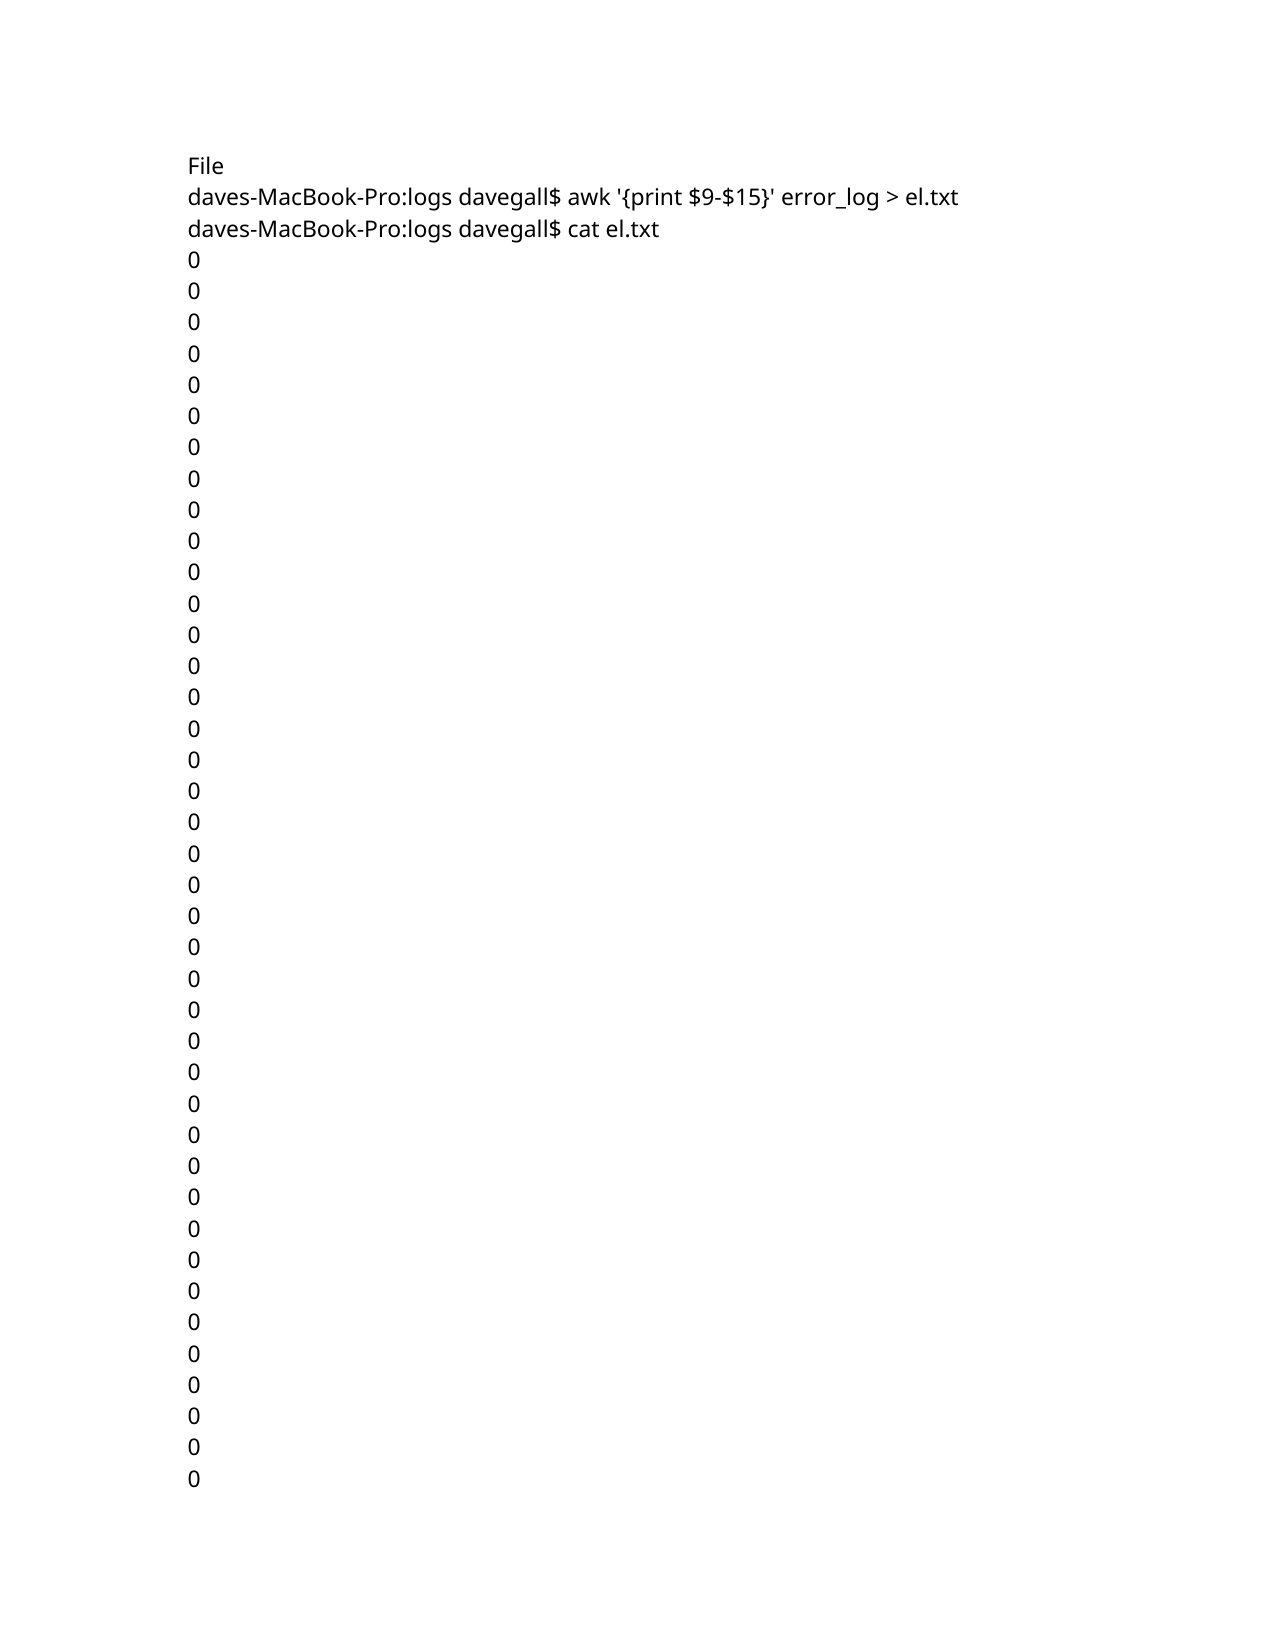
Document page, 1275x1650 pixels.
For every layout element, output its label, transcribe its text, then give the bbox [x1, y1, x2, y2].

text 0 [187, 1431, 1087, 1462]
text 0 [187, 1462, 1087, 1494]
text 0 [187, 1212, 1087, 1244]
text 0 [187, 1244, 1087, 1275]
text 0 [187, 994, 1087, 1025]
text 0 [187, 1369, 1087, 1400]
text 0 [187, 900, 1087, 931]
text 0 [187, 1056, 1087, 1087]
text 0 [187, 931, 1087, 962]
text 0 [187, 431, 1087, 462]
text 0 [187, 962, 1087, 994]
text 0 [187, 712, 1087, 744]
text 0 [187, 1275, 1087, 1306]
text 0 [187, 306, 1087, 337]
text 0 [187, 525, 1087, 556]
text 0 [187, 1181, 1087, 1212]
text 0 [187, 1400, 1087, 1431]
text 0 [187, 244, 1087, 275]
text 0 [187, 369, 1087, 400]
text 0 [187, 275, 1087, 306]
text 0 [187, 1150, 1087, 1181]
text 0 [187, 619, 1087, 650]
text 0 [187, 837, 1087, 869]
text daves-MacBook-Pro:logs davegall$ awk '{print $9-$15}' error_log > el.txt [187, 181, 1087, 212]
text 0 [187, 337, 1087, 369]
text 0 [187, 556, 1087, 587]
text 0 [187, 744, 1087, 775]
text 0 [187, 494, 1087, 525]
text 0 [187, 869, 1087, 900]
text 0 [187, 1087, 1087, 1119]
text 0 [187, 775, 1087, 806]
text 0 [187, 1306, 1087, 1337]
text 0 [187, 681, 1087, 712]
text 0 [187, 462, 1087, 494]
text 0 [187, 400, 1087, 431]
text daves-MacBook-Pro:logs davegall$ cat el.txt [187, 212, 1087, 244]
text 0 [187, 1337, 1087, 1369]
text 0 [187, 1119, 1087, 1150]
text 0 [187, 650, 1087, 681]
text 0 [187, 1025, 1087, 1056]
text File [187, 150, 1087, 181]
text 0 [187, 587, 1087, 619]
text 0 [187, 806, 1087, 837]
